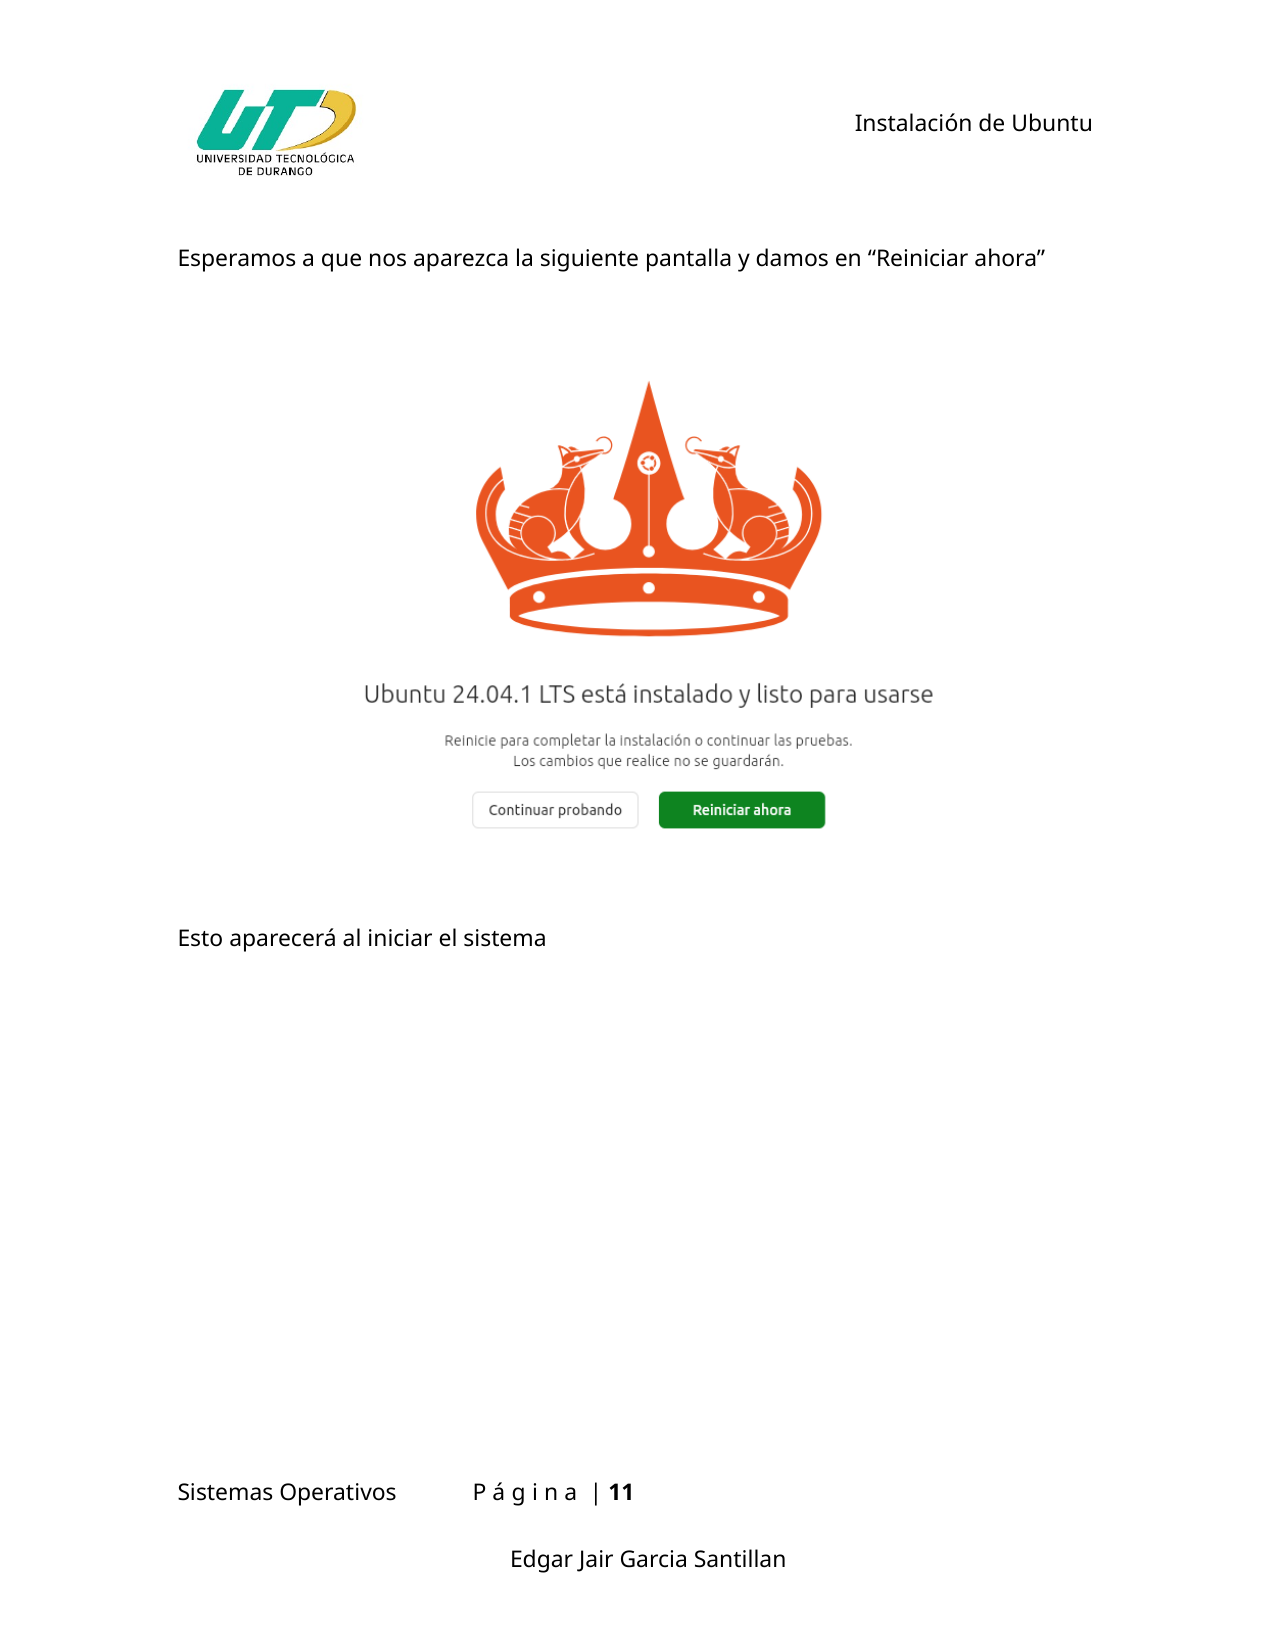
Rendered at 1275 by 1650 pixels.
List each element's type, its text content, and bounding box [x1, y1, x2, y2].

picture [177, 292, 1098, 903]
picture [177, 73, 374, 192]
text Esto aparecerá al iniciar el sistema [177, 922, 1098, 953]
text Esperamos a que nos aparezca la siguiente pantalla y damos en “Reiniciar ahora” [177, 242, 1098, 273]
